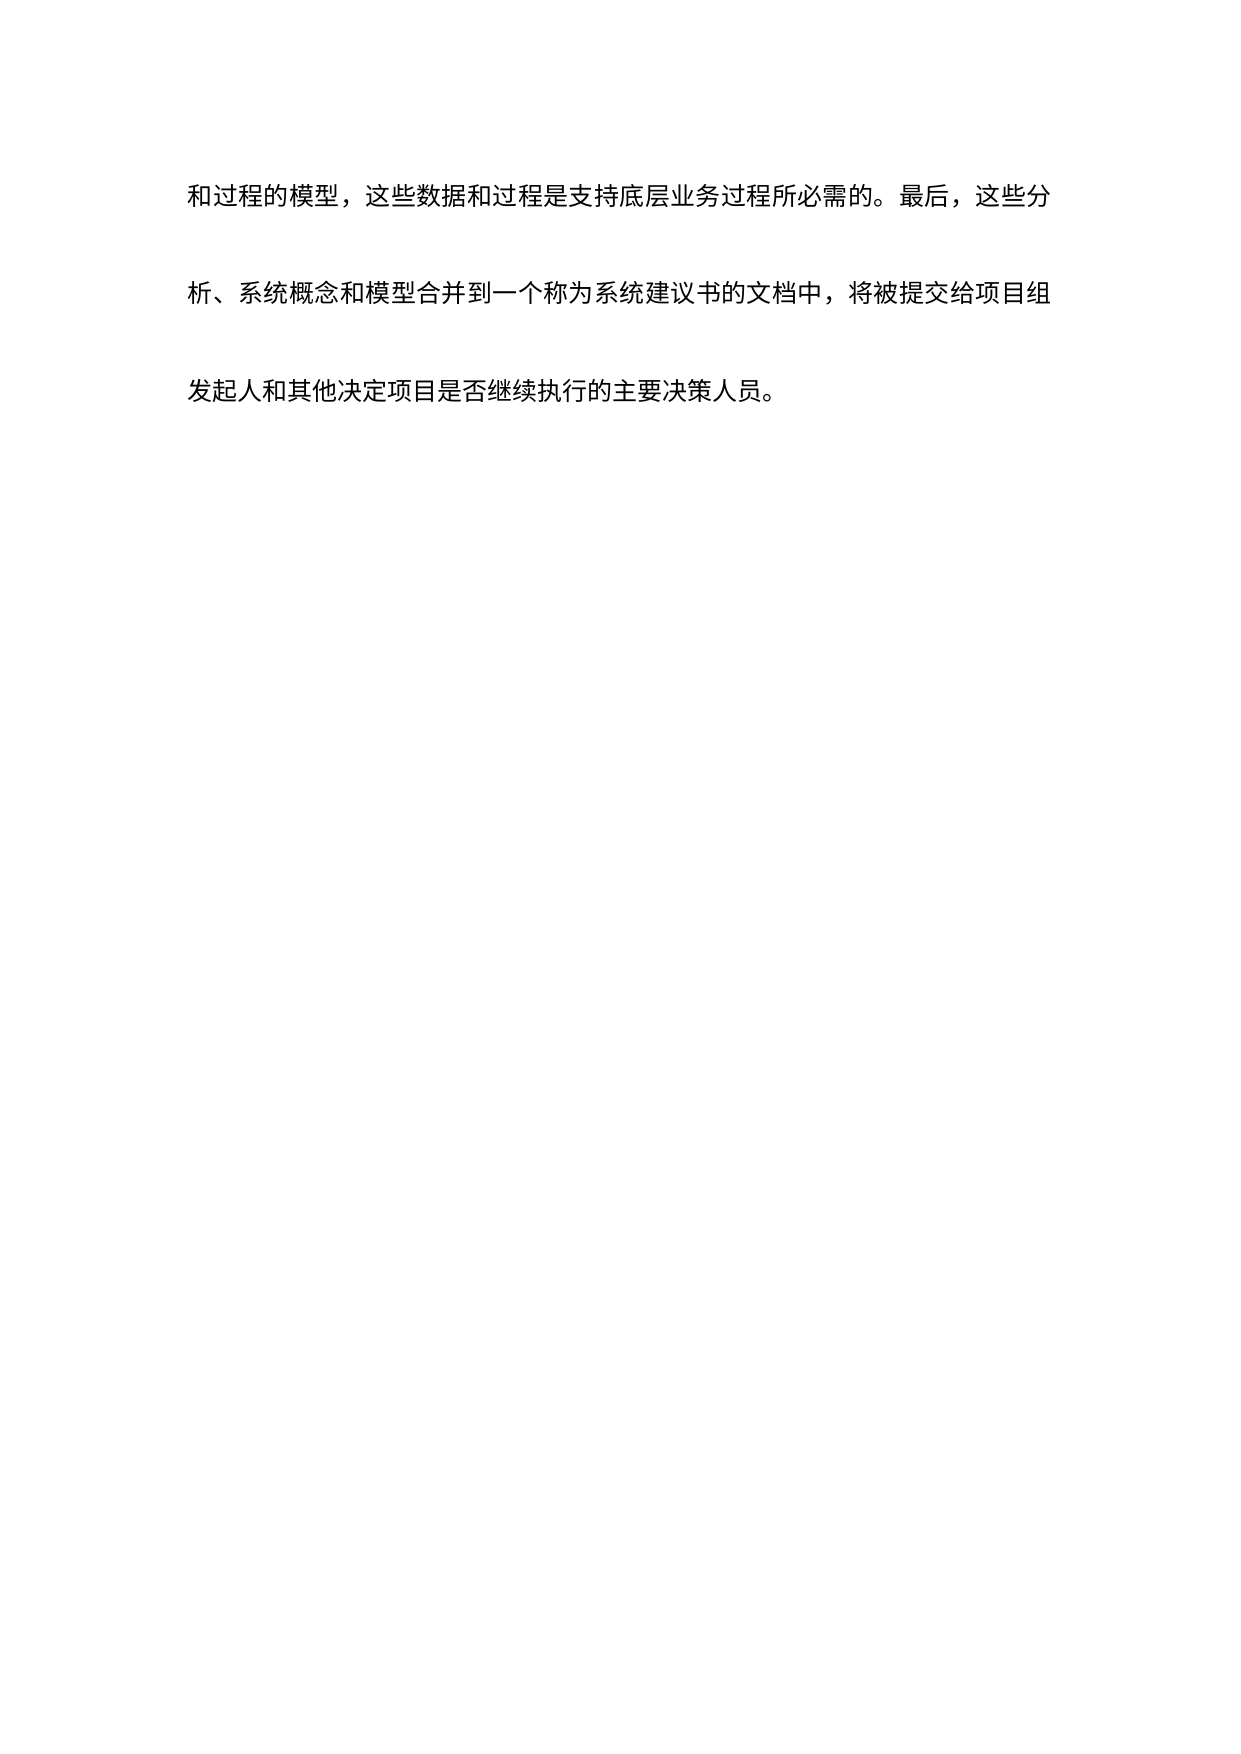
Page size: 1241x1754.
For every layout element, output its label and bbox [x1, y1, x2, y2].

text [187, 162, 1053, 422]
